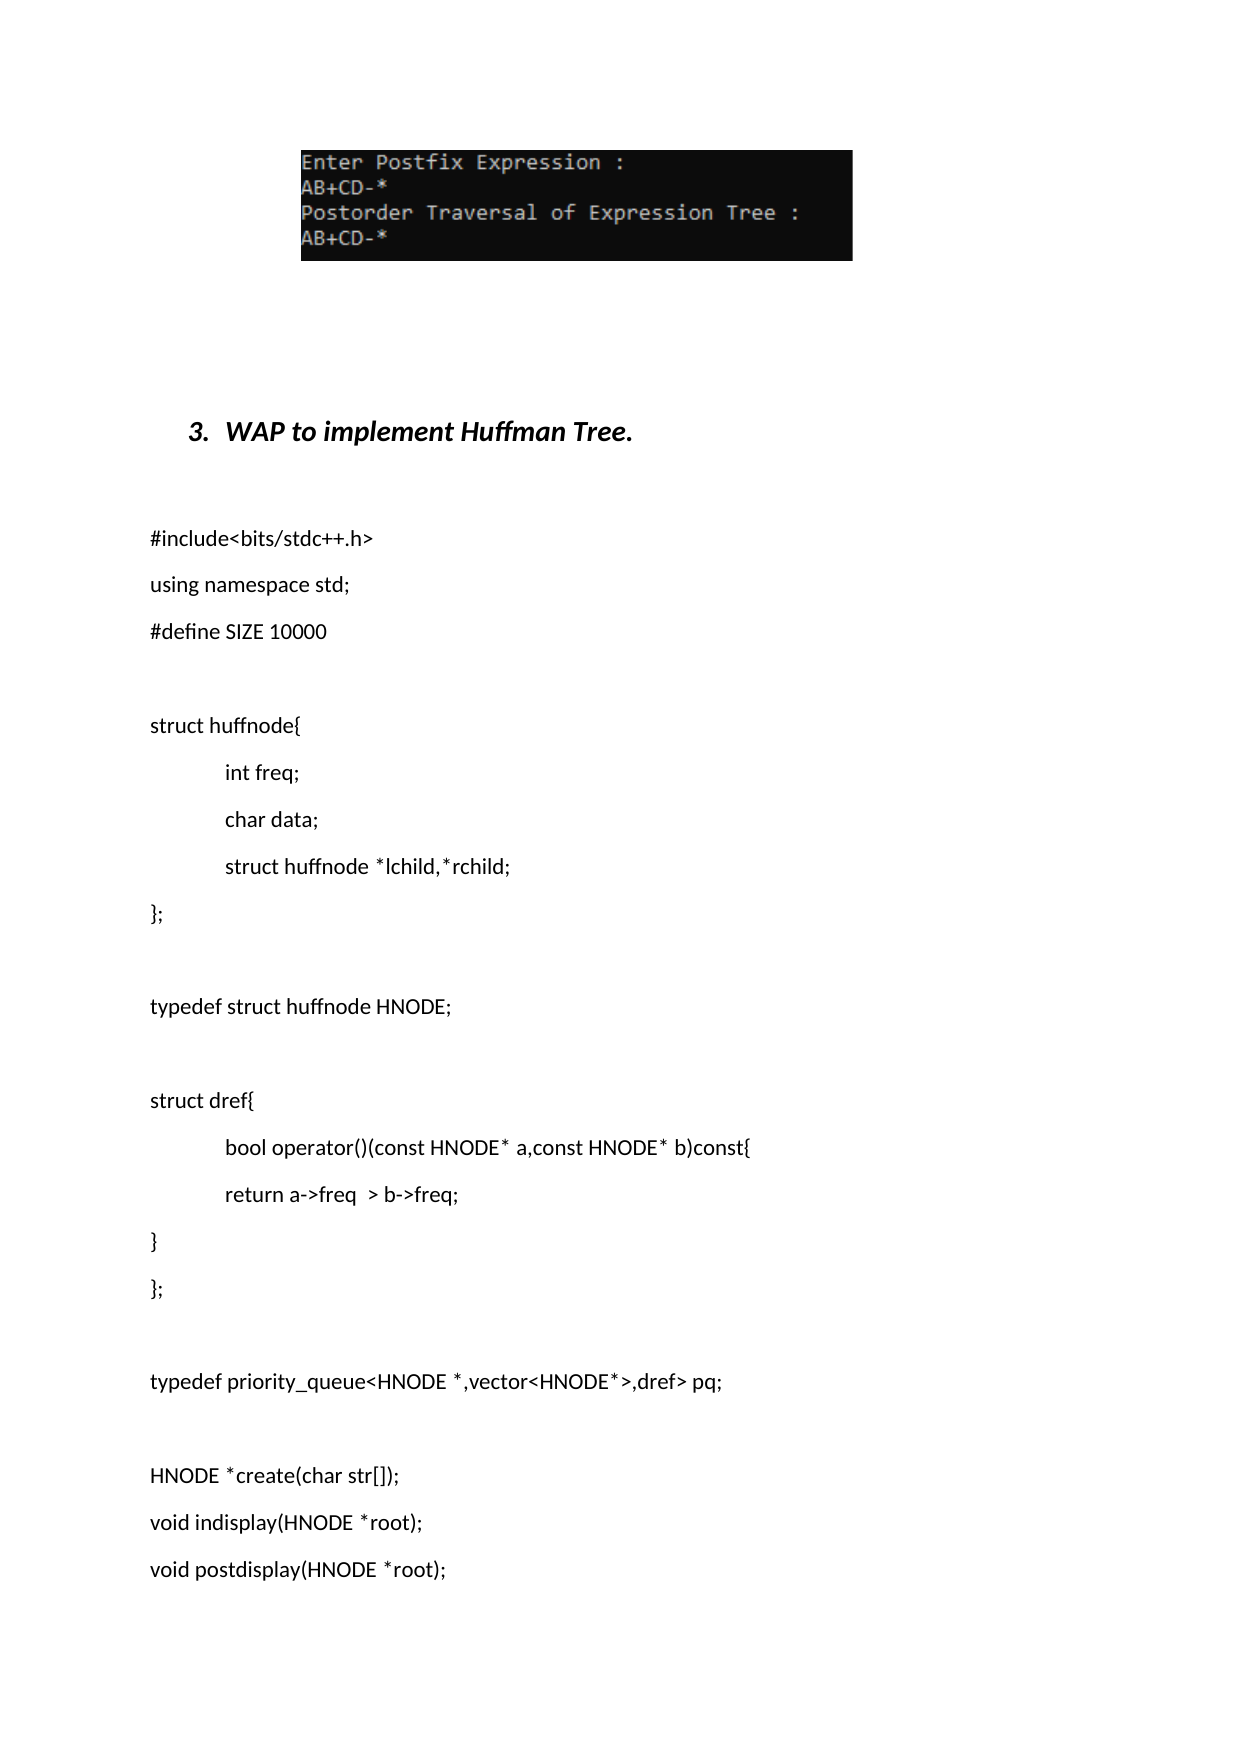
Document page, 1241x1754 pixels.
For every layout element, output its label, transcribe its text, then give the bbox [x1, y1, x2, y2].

text }; [150, 1274, 1090, 1302]
text void postdisplay(HNODE *root); [150, 1555, 1090, 1583]
text typedef struct huffnode HNODE; [150, 992, 1090, 1021]
text }; [150, 899, 1090, 927]
text return a->freq > b->freq; [150, 1180, 1090, 1208]
list WAP to implement Huffman Tree. [187, 413, 1090, 449]
text int freq; [150, 758, 1090, 786]
text typedef priority_queue<HNODE *,vector<HNODE*>,dref> pq; [150, 1367, 1090, 1396]
text #include<bits/stdc++.h> [150, 524, 1090, 552]
text #define SIZE 10000 [150, 617, 1090, 646]
text char data; [150, 805, 1090, 833]
text bool operator()(const HNODE* a,const HNODE* b)const{ [150, 1133, 1090, 1161]
text } [150, 1227, 1090, 1255]
text struct huffnode{ [150, 711, 1090, 739]
text HNODE *create(char str[]); [150, 1461, 1090, 1489]
text struct dref{ [150, 1086, 1090, 1114]
picture [301, 150, 853, 261]
text void indisplay(HNODE *root); [150, 1508, 1090, 1536]
text struct huffnode *lchild,*rchild; [150, 852, 1090, 880]
text using namespace std; [150, 571, 1090, 599]
